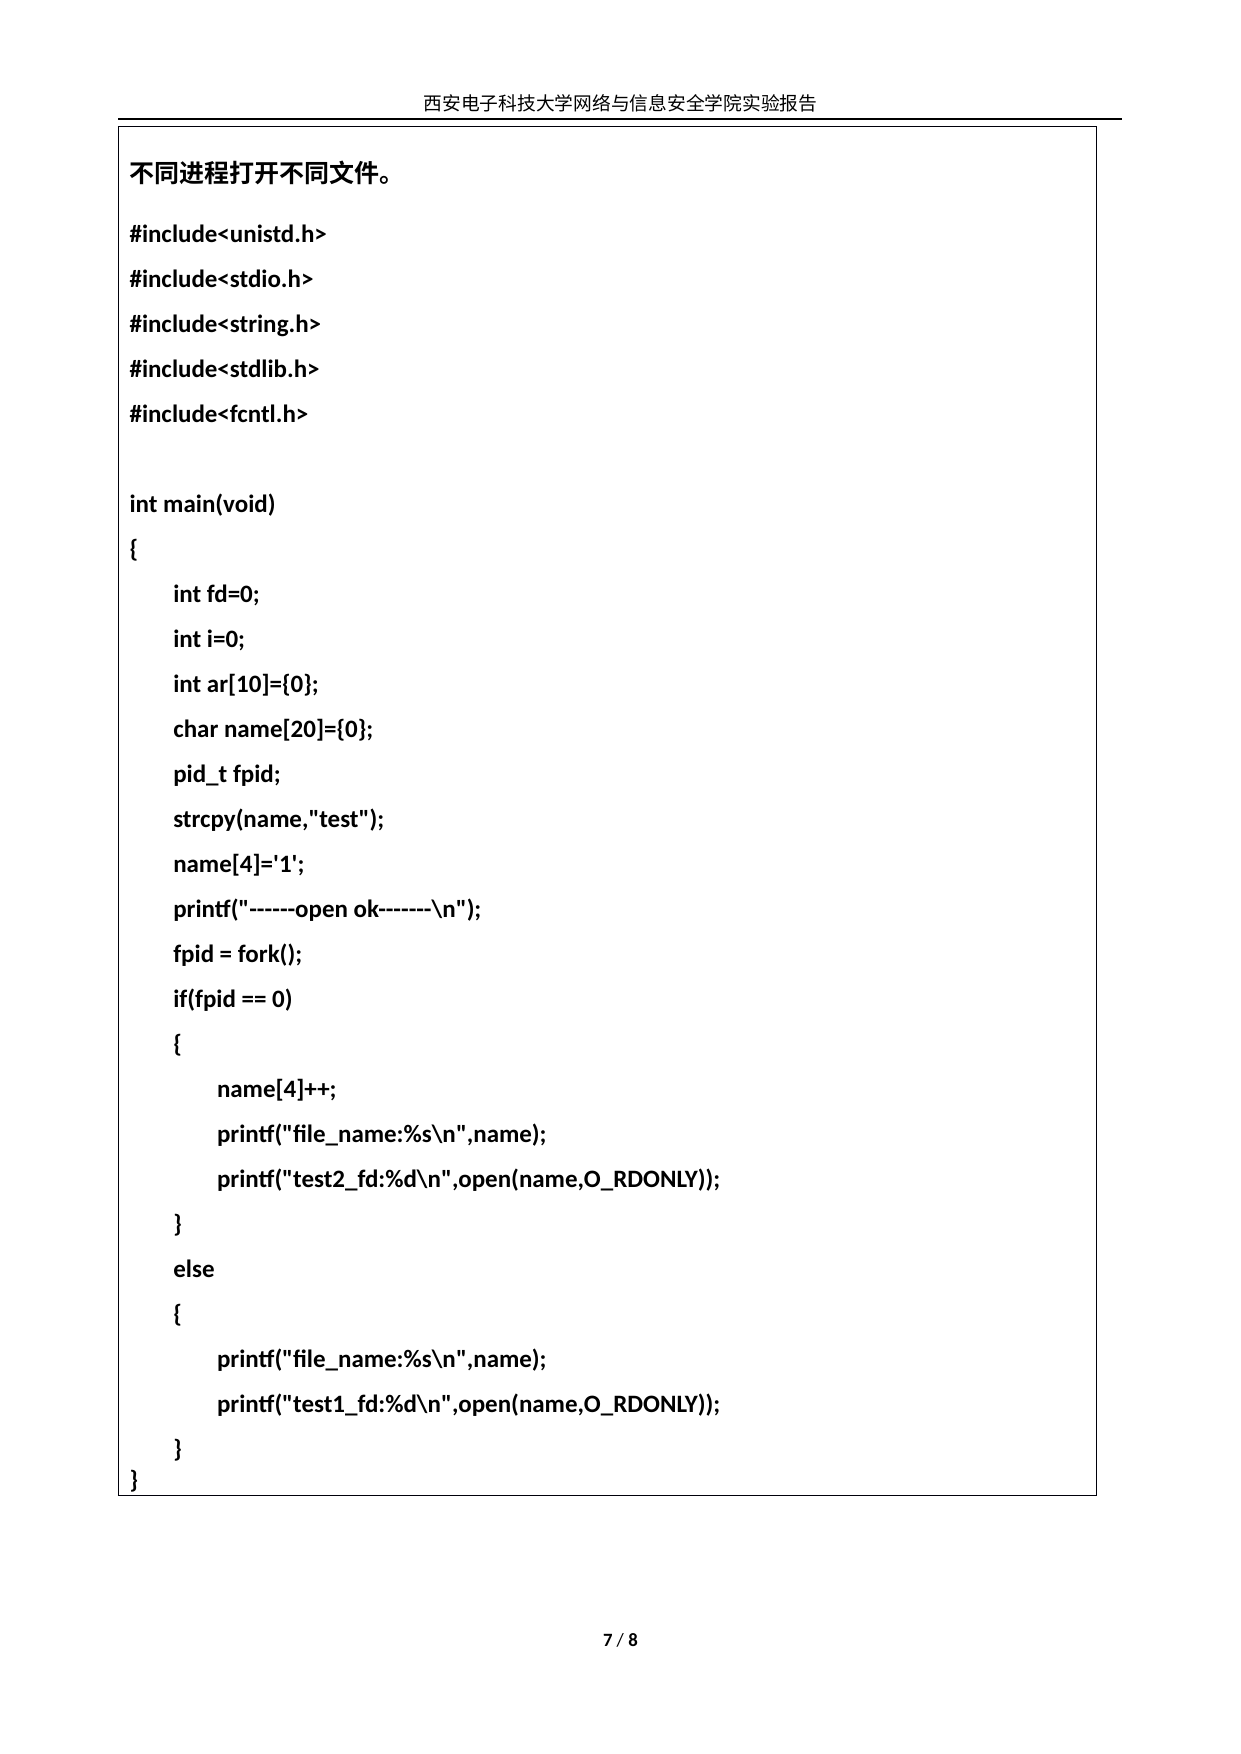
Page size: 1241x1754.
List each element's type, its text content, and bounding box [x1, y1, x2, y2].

table_cell 不同进程打开不同文件。 #include<unistd.h> #include<stdio.h> #include<string.h> #include<stdlib.h> #include<fcntl.h> int main(void) { int fd=0; int i=0; int ar[10]={0}; char name[20]={0}; pid_t fpid; strcpy(name,"test"); name[4]='1'; printf("------open ok-------\n"); fpid = fork(); if(fpid == 0) { name[4]++; printf("file_name:%s\n",name); printf("test2_fd:%d\n",open(name,O_RDONLY)); } else { printf("file_name:%s\n",name); printf("test1_fd:%d\n",open(name,O_RDONLY)); } } [119, 127, 1096, 1495]
